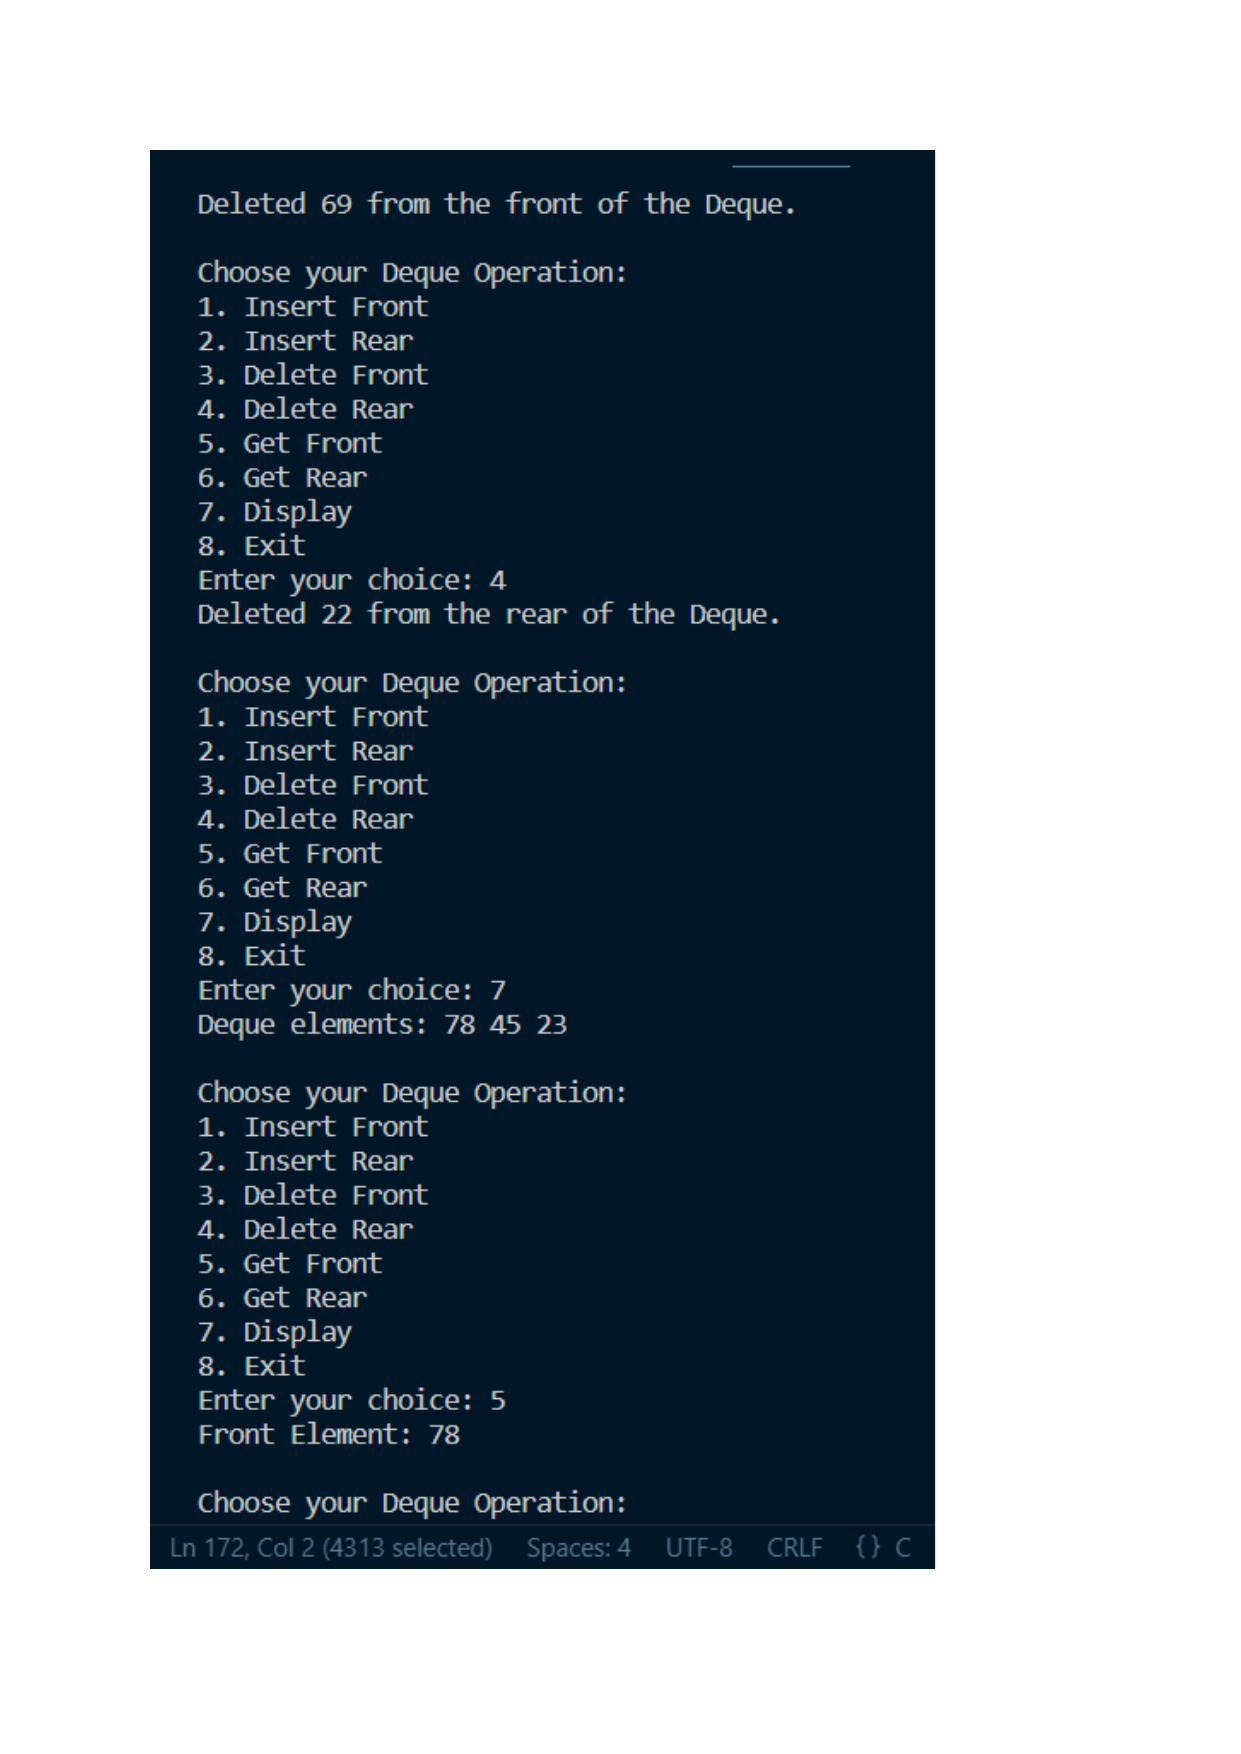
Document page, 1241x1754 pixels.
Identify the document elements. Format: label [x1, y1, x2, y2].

picture [150, 150, 936, 1569]
